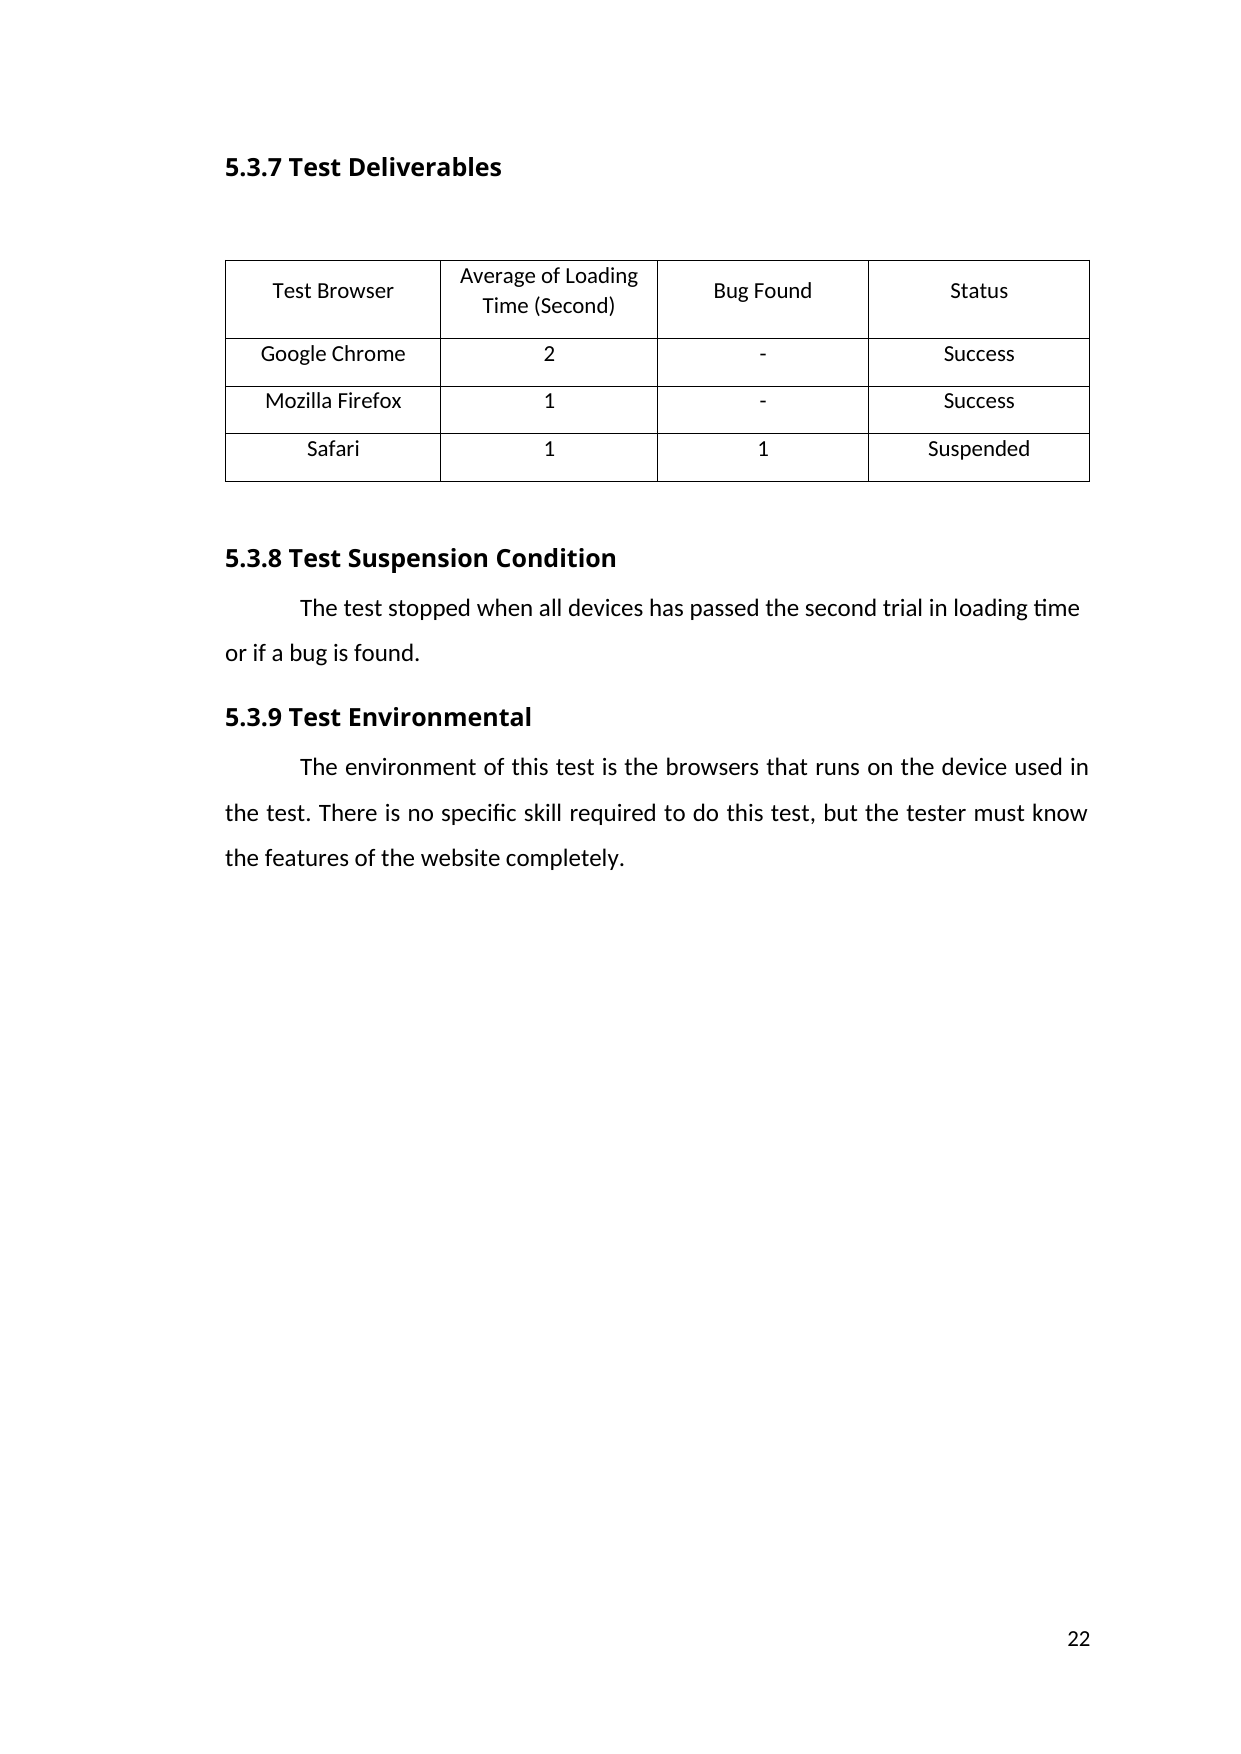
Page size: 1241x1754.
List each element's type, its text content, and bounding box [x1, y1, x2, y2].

text The environment of this test is the browsers that runs on the device used in the test. There is no specific skill required to do this test, but the tester must know the features of the website completely. [225, 751, 1090, 873]
table_cell - [658, 387, 868, 433]
text The test stopped when all devices has passed the second trial in loading time or if a bug is found. [225, 592, 1090, 668]
table_cell Mozilla Firefox [226, 387, 440, 433]
table_header Average of Loading Time (Second) [441, 261, 657, 338]
table_cell Success [869, 387, 1089, 433]
table_header Test Browser [226, 261, 440, 338]
table_cell - [658, 339, 868, 386]
table_cell Safari [226, 434, 440, 481]
subtitle 5.3.8 Test Suspension Condition [150, 541, 1090, 575]
table_cell Google Chrome [226, 339, 440, 386]
table_header Status [869, 261, 1089, 338]
table_header Bug Found [658, 261, 868, 338]
table_cell 2 [441, 339, 657, 386]
table_cell Suspended [869, 434, 1089, 481]
table_cell 1 [658, 434, 868, 481]
table_cell Success [869, 339, 1089, 386]
table_cell 1 [441, 387, 657, 433]
table_cell 1 [441, 434, 657, 481]
subtitle 5.3.7 Test Deliverables [150, 150, 1090, 184]
subtitle 5.3.9 Test Environmental [150, 700, 1090, 734]
